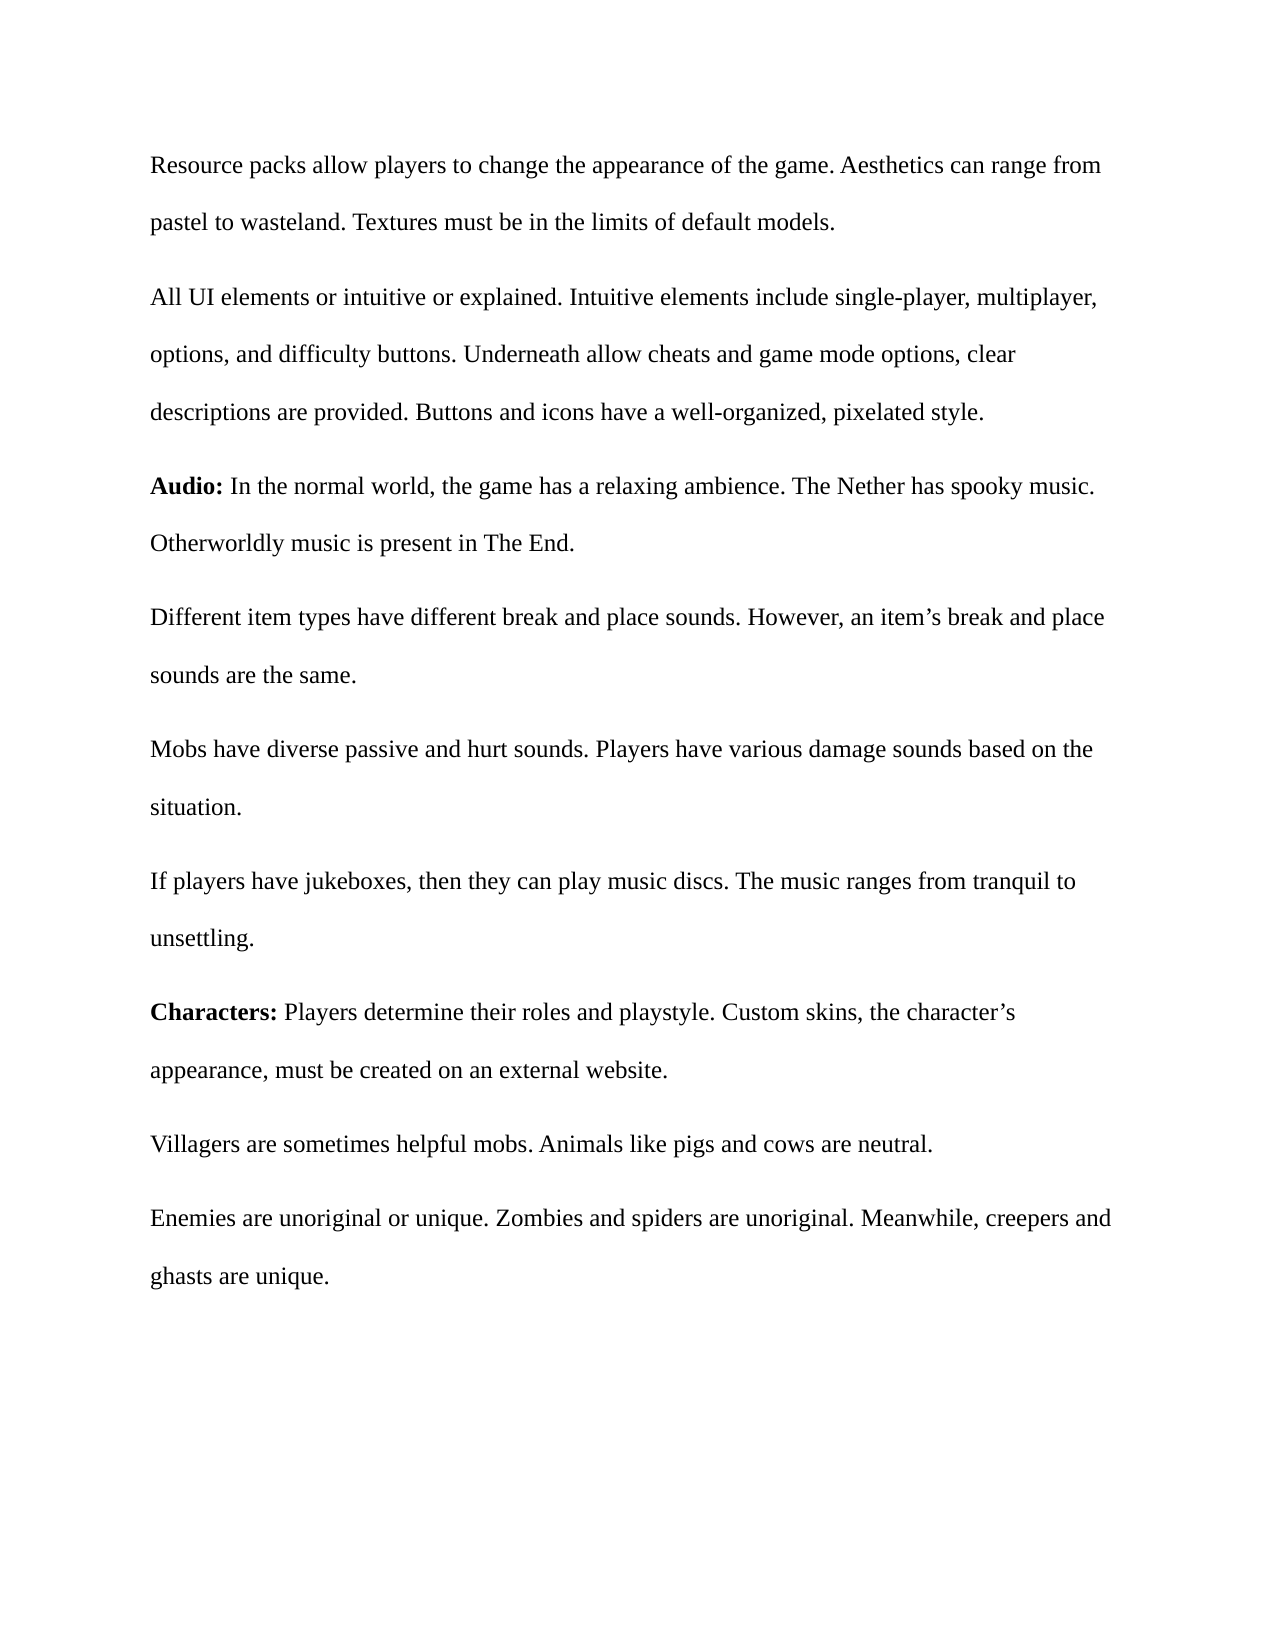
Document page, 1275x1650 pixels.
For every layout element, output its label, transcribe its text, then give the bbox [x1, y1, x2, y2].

text If players have jukeboxes, then they can play music discs. The music ranges from tranquil to unsettling. [150, 866, 1125, 952]
text Characters: Players determine their roles and playstyle. Custom skins, the character’s appearance, must be created on an external website. [150, 997, 1125, 1084]
text Villagers are sometimes helpful mobs. Animals like pigs and cows are neutral. [150, 1129, 1125, 1158]
text Enemies are unoriginal or unique. Zombies and spiders are unoriginal. Meanwhile, creepers and ghasts are unique. [150, 1203, 1125, 1289]
text Different item types have different break and place sounds. However, an item’s break and place sounds are the same. [150, 602, 1125, 689]
text Audio: In the normal world, the game has a relaxing ambience. The Nether has spooky music. Otherworldly music is present in The End. [150, 471, 1125, 557]
text Mobs have diverse passive and hurt sounds. Players have various damage sounds based on the situation. [150, 734, 1125, 820]
text All UI elements or intuitive or explained. Intuitive elements include single-player, multiplayer, options, and difficulty buttons. Underneath allow cheats and game mode options, clear descriptions are provided. Buttons and icons have a well-organized, pixelated style. [150, 282, 1125, 425]
text Resource packs allow players to change the appearance of the game. Aesthetics can range from pastel to wasteland. Textures must be in the limits of default models. [150, 150, 1125, 236]
